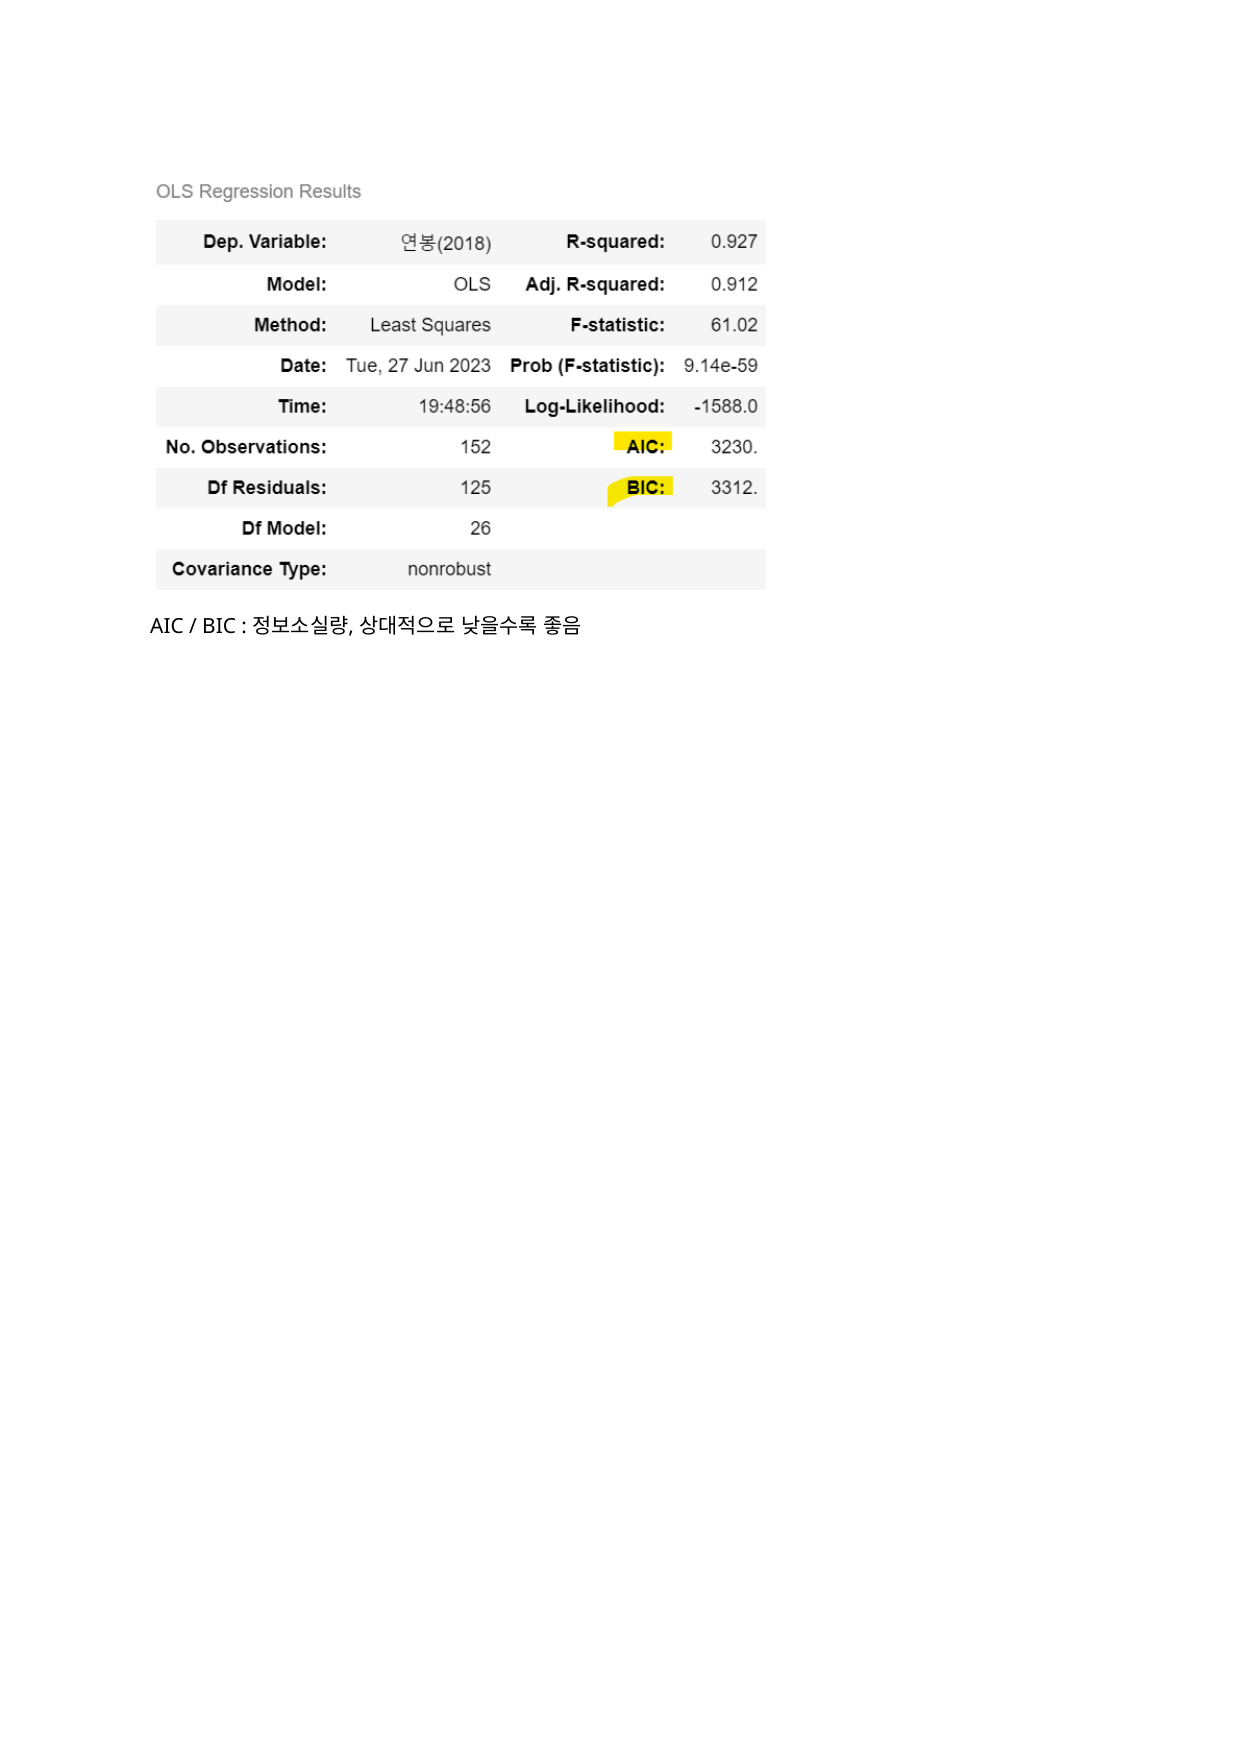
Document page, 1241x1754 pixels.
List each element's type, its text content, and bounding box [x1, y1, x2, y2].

text AIC / BIC : 정보소실량, 상대적으로 낮을수록 좋음 [150, 609, 1090, 640]
picture [150, 177, 767, 591]
